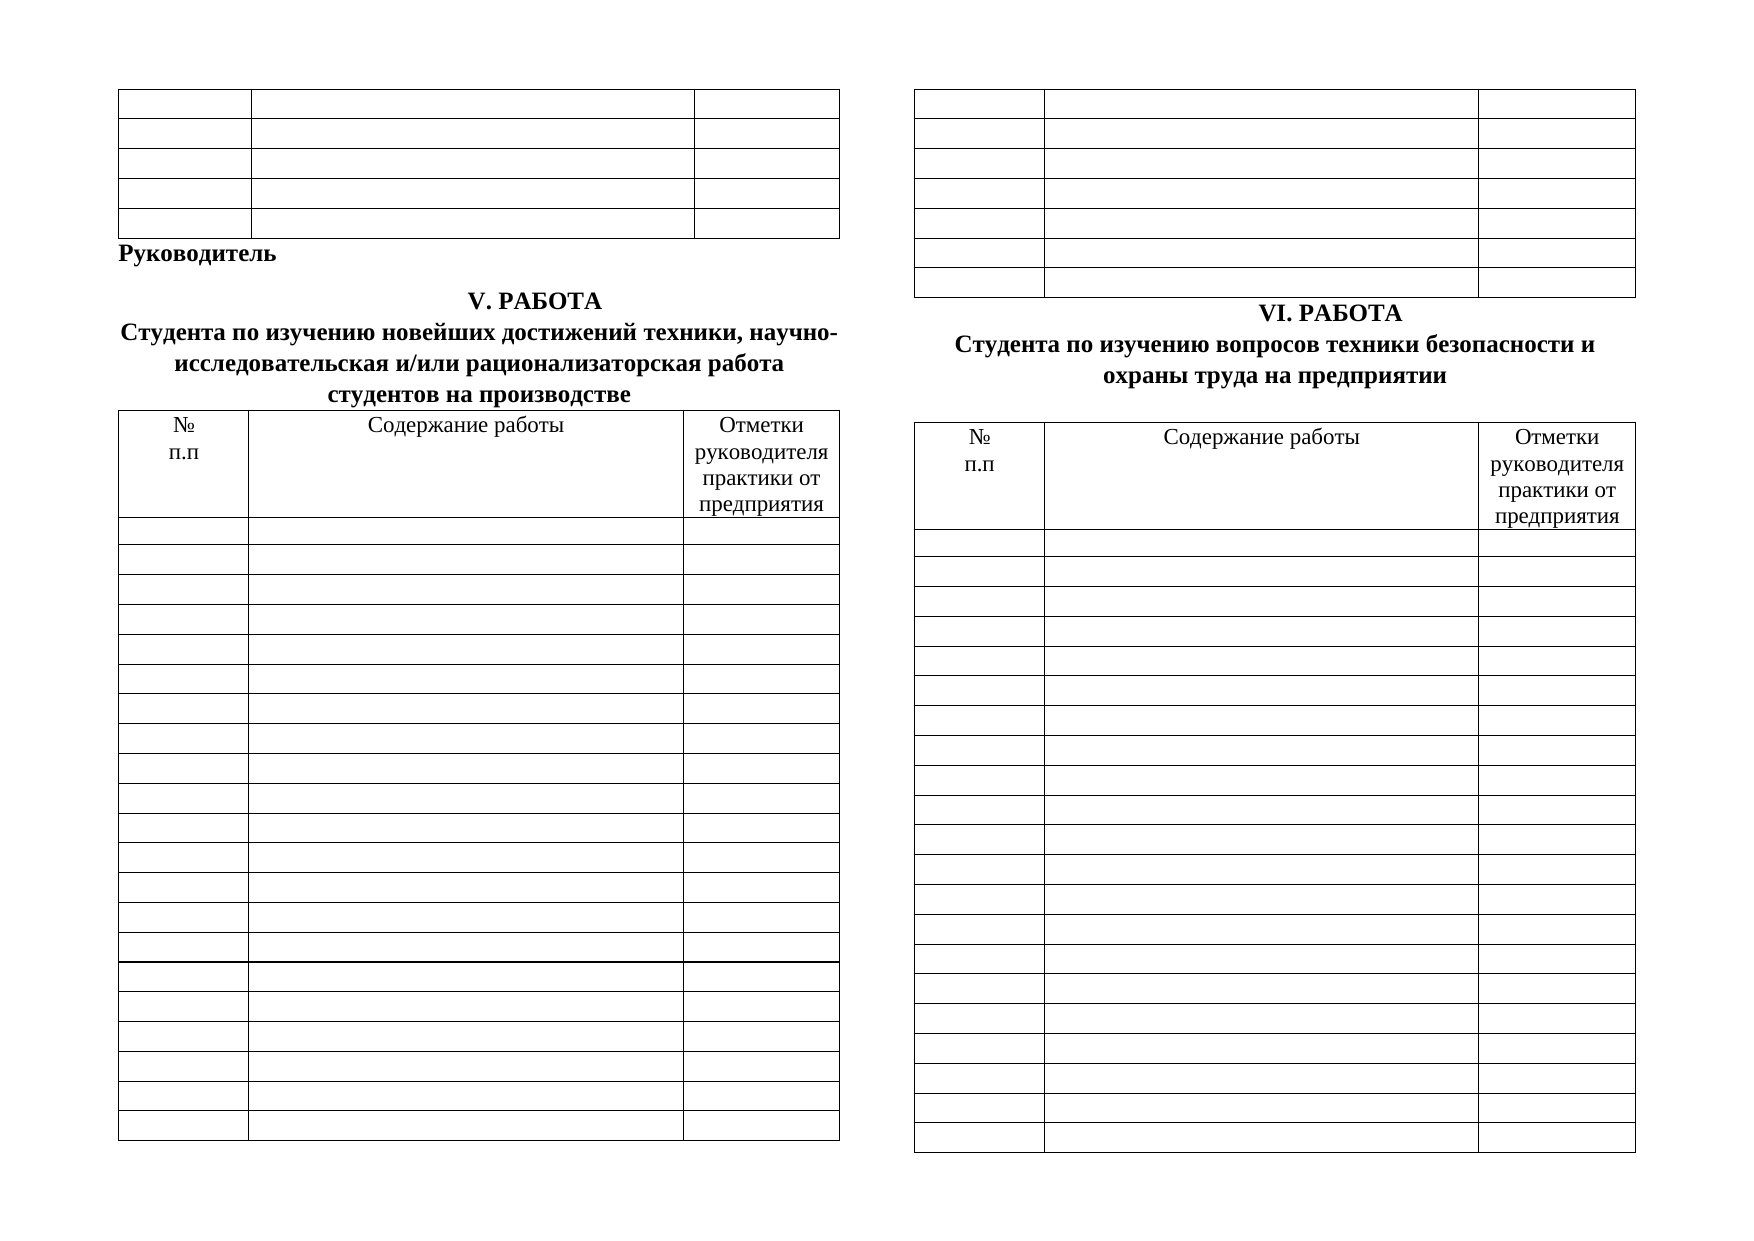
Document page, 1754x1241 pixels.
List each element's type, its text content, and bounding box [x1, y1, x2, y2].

table_cell [249, 754, 683, 783]
table_cell [119, 814, 248, 842]
table_cell [915, 209, 1044, 237]
table_cell [249, 843, 683, 872]
table_cell [684, 575, 839, 604]
table_cell [249, 963, 683, 991]
table_cell [684, 665, 839, 693]
text Руководитель [118, 239, 840, 267]
table_cell [684, 1082, 839, 1110]
table_cell [249, 575, 683, 604]
table_cell [1045, 706, 1478, 735]
table_cell [119, 149, 251, 178]
table_cell [915, 239, 1044, 267]
table_cell [1045, 945, 1478, 973]
table_cell [249, 694, 683, 723]
table_cell [1479, 1094, 1635, 1122]
table_cell [915, 676, 1044, 705]
table_cell [684, 724, 839, 753]
table_cell [1479, 796, 1635, 824]
table_cell [915, 557, 1044, 586]
table_cell [1479, 825, 1635, 854]
table_cell [119, 754, 248, 783]
table_cell [119, 1052, 248, 1081]
table_cell [915, 796, 1044, 824]
table_cell [119, 518, 248, 544]
table_cell [1479, 209, 1635, 237]
table_cell [915, 825, 1044, 854]
table_cell [684, 933, 839, 961]
table_cell [252, 149, 694, 178]
table_cell [119, 665, 248, 693]
table_cell [249, 605, 683, 634]
table_cell [695, 209, 839, 237]
table_cell [1045, 1094, 1478, 1122]
table_cell [1045, 587, 1478, 616]
table_cell [119, 575, 248, 604]
table_cell [915, 766, 1044, 794]
table_cell [684, 1022, 839, 1051]
table_cell [119, 635, 248, 663]
table_cell [119, 784, 248, 812]
table_cell [695, 149, 839, 178]
table_cell [915, 885, 1044, 914]
table_cell [1479, 1034, 1635, 1063]
table_cell [249, 933, 683, 961]
table_cell [1045, 90, 1478, 118]
list VI. РАБОТА [1025, 298, 1636, 327]
table_cell [684, 545, 839, 574]
table_cell [1045, 239, 1478, 267]
table_cell [119, 933, 248, 961]
table_cell [1479, 1064, 1635, 1092]
table_cell [119, 963, 248, 991]
table_cell [1479, 676, 1635, 705]
text Студента по изучению вопросов техники безопасности и охраны труда на предприятии [914, 329, 1636, 389]
table_header № п.п [915, 423, 1044, 529]
table_cell [1479, 647, 1635, 675]
table_cell [915, 1064, 1044, 1092]
table_cell [1479, 736, 1635, 765]
table_cell [252, 90, 694, 118]
table_cell [119, 843, 248, 872]
table_cell [119, 1082, 248, 1110]
table_cell [1045, 268, 1478, 297]
table_cell [915, 974, 1044, 1003]
table_cell [1045, 676, 1478, 705]
table_cell [695, 90, 839, 118]
table_cell [119, 179, 251, 208]
table_cell [1479, 974, 1635, 1003]
table_cell [684, 605, 839, 634]
table_cell [684, 754, 839, 783]
table_cell [252, 119, 694, 148]
table_cell [1045, 885, 1478, 914]
table_cell [915, 530, 1044, 556]
table_cell [915, 945, 1044, 973]
table_cell [119, 724, 248, 753]
table_cell [915, 1094, 1044, 1122]
table_cell [1045, 179, 1478, 208]
table_cell [1045, 119, 1478, 148]
table_cell [684, 814, 839, 842]
table_cell [1479, 149, 1635, 178]
table_cell [119, 694, 248, 723]
table_cell [1479, 239, 1635, 267]
table_cell [249, 545, 683, 574]
table_cell [119, 1022, 248, 1051]
table_cell [1045, 974, 1478, 1003]
table_cell [249, 903, 683, 932]
table_cell [249, 1052, 683, 1081]
table_cell [915, 119, 1044, 148]
table_cell [684, 694, 839, 723]
table_cell [249, 724, 683, 753]
table_cell [915, 268, 1044, 297]
table_cell [915, 855, 1044, 884]
table_cell [249, 635, 683, 663]
table_cell [915, 915, 1044, 943]
table_cell [119, 90, 251, 118]
table_cell [119, 992, 248, 1021]
table_cell [684, 1111, 839, 1140]
table_cell [1045, 736, 1478, 765]
table_cell [119, 209, 251, 237]
table_cell [1479, 179, 1635, 208]
table_cell [684, 518, 839, 544]
table_cell [249, 1082, 683, 1110]
table_cell [1045, 1123, 1478, 1152]
table_cell [1479, 945, 1635, 973]
table_cell [684, 843, 839, 872]
table_cell [249, 1111, 683, 1140]
table_cell [915, 1004, 1044, 1033]
table_cell [252, 179, 694, 208]
table_cell [684, 784, 839, 812]
table_cell [1045, 209, 1478, 237]
table_cell [1045, 1004, 1478, 1033]
table_cell [119, 545, 248, 574]
table_cell [119, 605, 248, 634]
table_cell [119, 119, 251, 148]
table_cell [1479, 855, 1635, 884]
table_cell [249, 873, 683, 902]
table_cell [1479, 119, 1635, 148]
table_header Отметки руководителя практики от предприятия [684, 411, 839, 517]
table_cell [249, 992, 683, 1021]
table_cell [1479, 915, 1635, 943]
table_cell [695, 119, 839, 148]
table_cell [695, 179, 839, 208]
table_cell [1045, 647, 1478, 675]
table_cell [684, 963, 839, 991]
table_cell [1479, 587, 1635, 616]
table_cell [915, 1034, 1044, 1063]
table_cell [915, 647, 1044, 675]
table_cell [915, 1123, 1044, 1152]
table_cell [1045, 557, 1478, 586]
table_cell [1479, 1123, 1635, 1152]
table_cell [1045, 825, 1478, 854]
table_cell [1479, 706, 1635, 735]
table_cell [915, 736, 1044, 765]
table_cell [119, 873, 248, 902]
table_cell [1479, 268, 1635, 297]
table_cell [249, 665, 683, 693]
table_header Отметки руководителя практики от предприятия [1479, 423, 1635, 529]
table_cell [915, 149, 1044, 178]
table_cell [684, 635, 839, 663]
table_cell [915, 706, 1044, 735]
table_cell [1045, 1034, 1478, 1063]
table_cell [1045, 855, 1478, 884]
table_cell [1045, 530, 1478, 556]
table_cell [1479, 530, 1635, 556]
table_cell [915, 587, 1044, 616]
table_cell [684, 903, 839, 932]
table_cell [252, 209, 694, 237]
list V. РАБОТА [229, 286, 840, 315]
table_cell [684, 873, 839, 902]
table_cell [1479, 885, 1635, 914]
table_header № п.п [119, 411, 248, 517]
table_cell [915, 90, 1044, 118]
table_cell [1479, 1004, 1635, 1033]
table_header Содержание работы [1045, 423, 1478, 529]
table_cell [249, 814, 683, 842]
table_cell [915, 617, 1044, 646]
table_cell [1479, 617, 1635, 646]
table_cell [119, 903, 248, 932]
table_cell [684, 992, 839, 1021]
table_cell [1479, 90, 1635, 118]
table_cell [1045, 1064, 1478, 1092]
table_cell [119, 1111, 248, 1140]
table_cell [1045, 149, 1478, 178]
table_cell [1479, 557, 1635, 586]
table_cell [1045, 766, 1478, 794]
table_cell [249, 518, 683, 544]
table_cell [684, 1052, 839, 1081]
table_cell [1045, 617, 1478, 646]
table_cell [1045, 915, 1478, 943]
table_header Содержание работы [249, 411, 683, 517]
table_cell [1045, 796, 1478, 824]
text Студента по изучению новейших достижений техники, научно-исследовательская и/или рационализаторская работа студентов на производстве [118, 317, 840, 408]
table_cell [249, 784, 683, 812]
table_cell [915, 179, 1044, 208]
table_cell [249, 1022, 683, 1051]
table_cell [1479, 766, 1635, 794]
